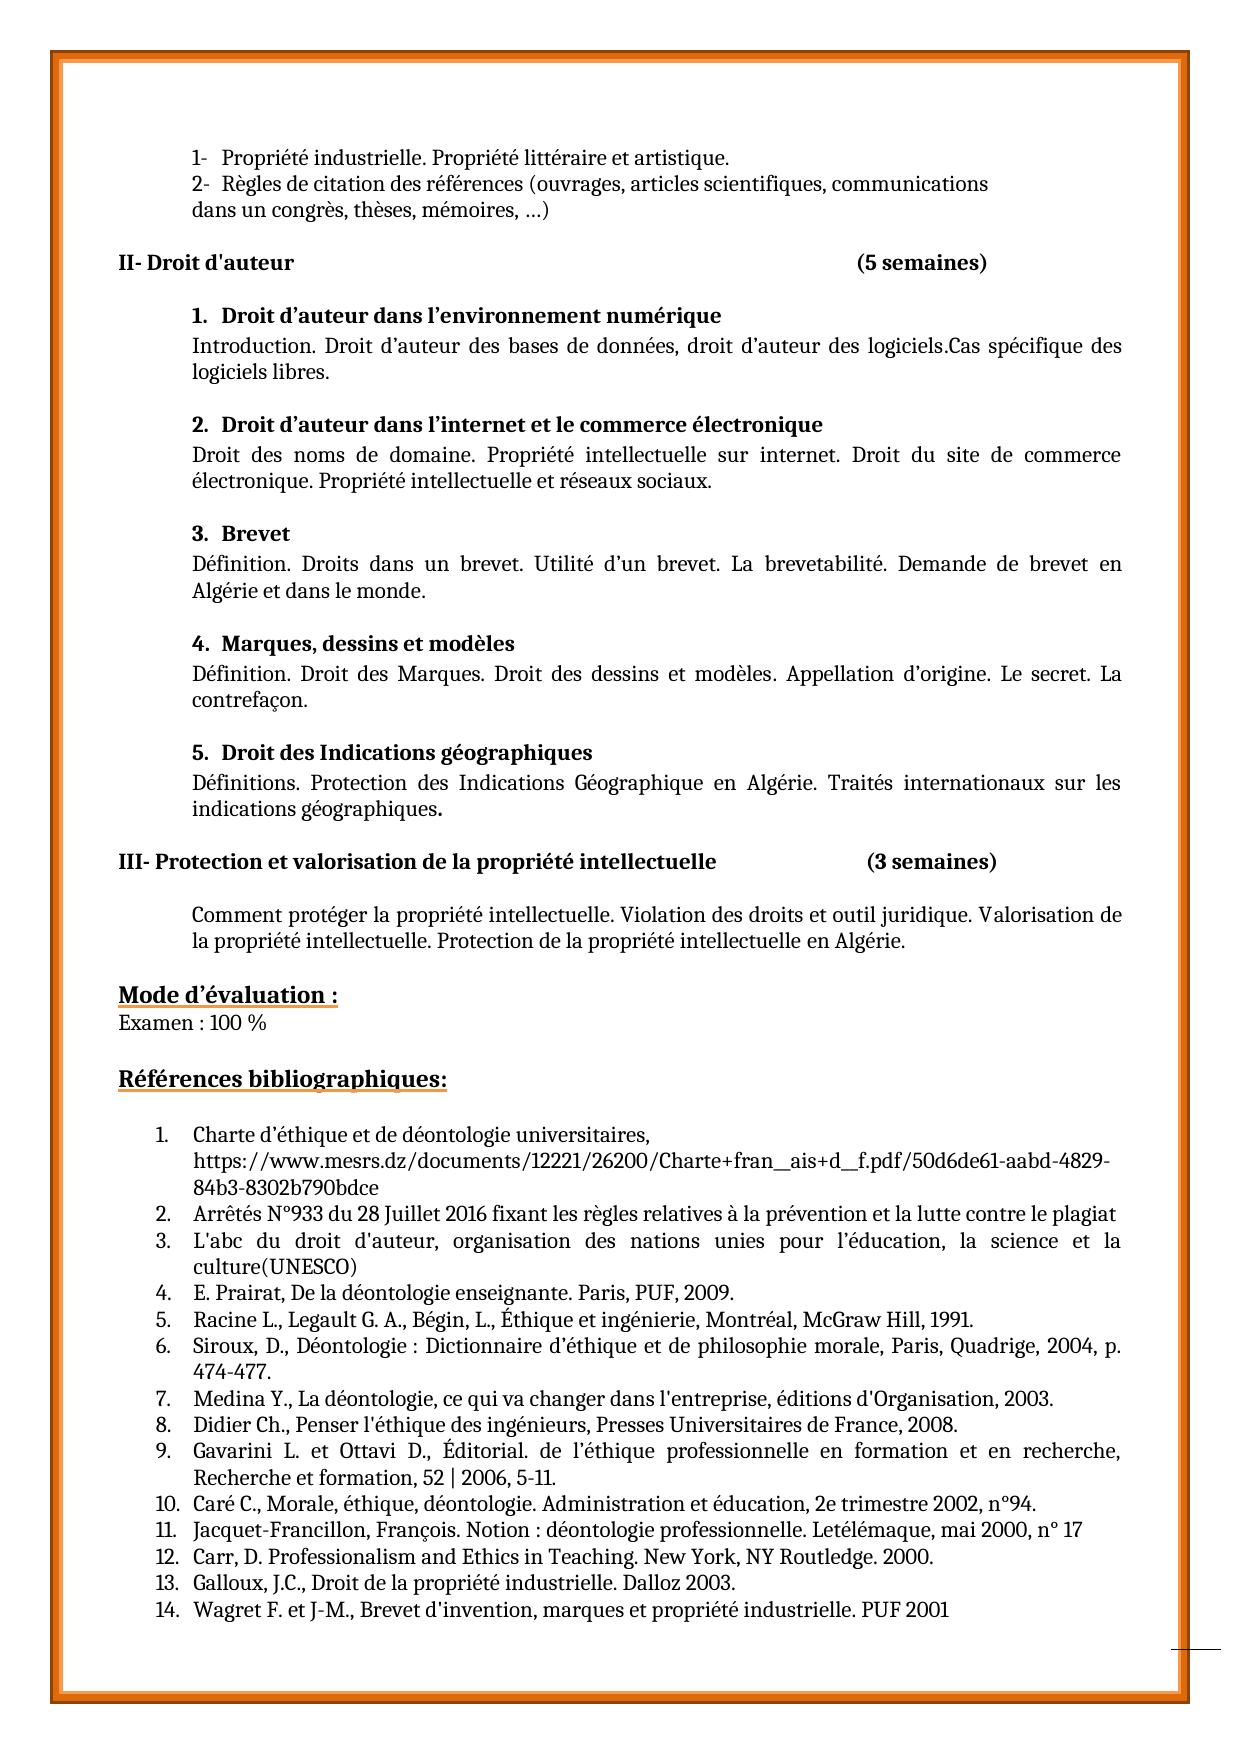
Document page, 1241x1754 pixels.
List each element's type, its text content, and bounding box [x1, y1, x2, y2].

text II- Droit d'auteur (5 semaines) [118, 250, 1122, 276]
list Règles de citation des références (ouvrages, articles scientifiques, communications [118, 171, 1122, 197]
list Droit des Indications géographiques [192, 739, 1122, 766]
list dans un congrès, thèses, mémoires, …) [192, 197, 1122, 223]
list Wagret F. et J-M., Brevet d'invention, marques et propriété industrielle. PUF 2001 [156, 1596, 1122, 1623]
text Introduction. Droit d’auteur des bases de données, droit d’auteur des logiciels.Cas spécifique des logiciels libres. [192, 333, 1122, 385]
list Carr, D. Professionalism and Ethics in Teaching. New York, NY Routledge. 2000. [156, 1544, 1122, 1570]
list Galloux, J.C., Droit de la propriété industrielle. Dalloz 2003. [156, 1570, 1122, 1596]
list Medina Y., La déontologie, ce qui va changer dans l'entreprise, éditions d'Organisation, 2003. [156, 1386, 1122, 1412]
text Définition. Droit des Marques. Droit des dessins et modèles. Appellation d’origine. Le secret. La contrefaçon. [192, 661, 1122, 713]
text Mode d’évaluation : [118, 981, 1122, 1009]
list Droit d’auteur dans l’environnement numérique [192, 302, 1122, 329]
text III- Protection et valorisation de la propriété intellectuelle (3 semaines) [118, 849, 1122, 875]
list Arrêtés N°933 du 28 Juillet 2016 fixant les règles relatives à la prévention et la lutte contre le plagiat [156, 1201, 1122, 1227]
list Racine L., Legault G. A., Bégin, L., Éthique et ingénierie, Montréal, McGraw Hill, 1991. [156, 1306, 1122, 1333]
text Examen : 100 % [118, 1009, 1122, 1036]
list Charte d’éthique et de déontologie universitaires, https://www.mesrs.dz/documents/12221/26200/Charte+fran__ais+d__f.pdf/50d6de61-aabd-4829-84b3-8302b790bdce [156, 1122, 1122, 1201]
list Droit d’auteur dans l’internet et le commerce électronique [192, 412, 1122, 438]
list Propriété industrielle. Propriété littéraire et artistique. [118, 144, 1122, 171]
list Jacquet-Francillon, François. Notion : déontologie professionnelle. Letélémaque, mai 2000, n° 17 [156, 1517, 1122, 1544]
list Gavarini L. et Ottavi D., Éditorial. de l’éthique professionnelle en formation et en recherche, Recherche et formation, 52 | 2006, 5-11. [156, 1438, 1122, 1491]
text Définition. Droits dans un brevet. Utilité d’un brevet. La brevetabilité. Demande de brevet en Algérie et dans le monde. [192, 551, 1122, 604]
list Didier Ch., Penser l'éthique des ingénieurs, Presses Universitaires de France, 2008. [156, 1412, 1122, 1438]
list E. Prairat, De la déontologie enseignante. Paris, PUF, 2009. [156, 1280, 1122, 1306]
list Brevet [192, 521, 1122, 547]
list Caré C., Morale, éthique, déontologie. Administration et éducation, 2e trimestre 2002, n°94. [156, 1491, 1122, 1517]
list Marques, dessins et modèles [192, 630, 1122, 657]
text Droit des noms de domaine. Propriété intellectuelle sur internet. Droit du site de commerce électronique. Propriété intellectuelle et réseaux sociaux. [192, 442, 1122, 495]
text Définitions. Protection des Indications Géographique en Algérie. Traités internationaux sur les indications géographiques. [192, 770, 1122, 822]
text Comment protéger la propriété intellectuelle. Violation des droits et outil juridique. Valorisation de la propriété intellectuelle. Protection de la propriété intellectuelle en Algérie. [192, 902, 1122, 954]
text Références bibliographiques: [118, 1064, 1122, 1093]
list L'abc du droit d'auteur, organisation des nations unies pour l’éducation, la science et la culture(UNESCO) [156, 1227, 1122, 1280]
list Siroux, D., Déontologie : Dictionnaire d’éthique et de philosophie morale, Paris, Quadrige, 2004, p. 474-477. [156, 1333, 1122, 1386]
